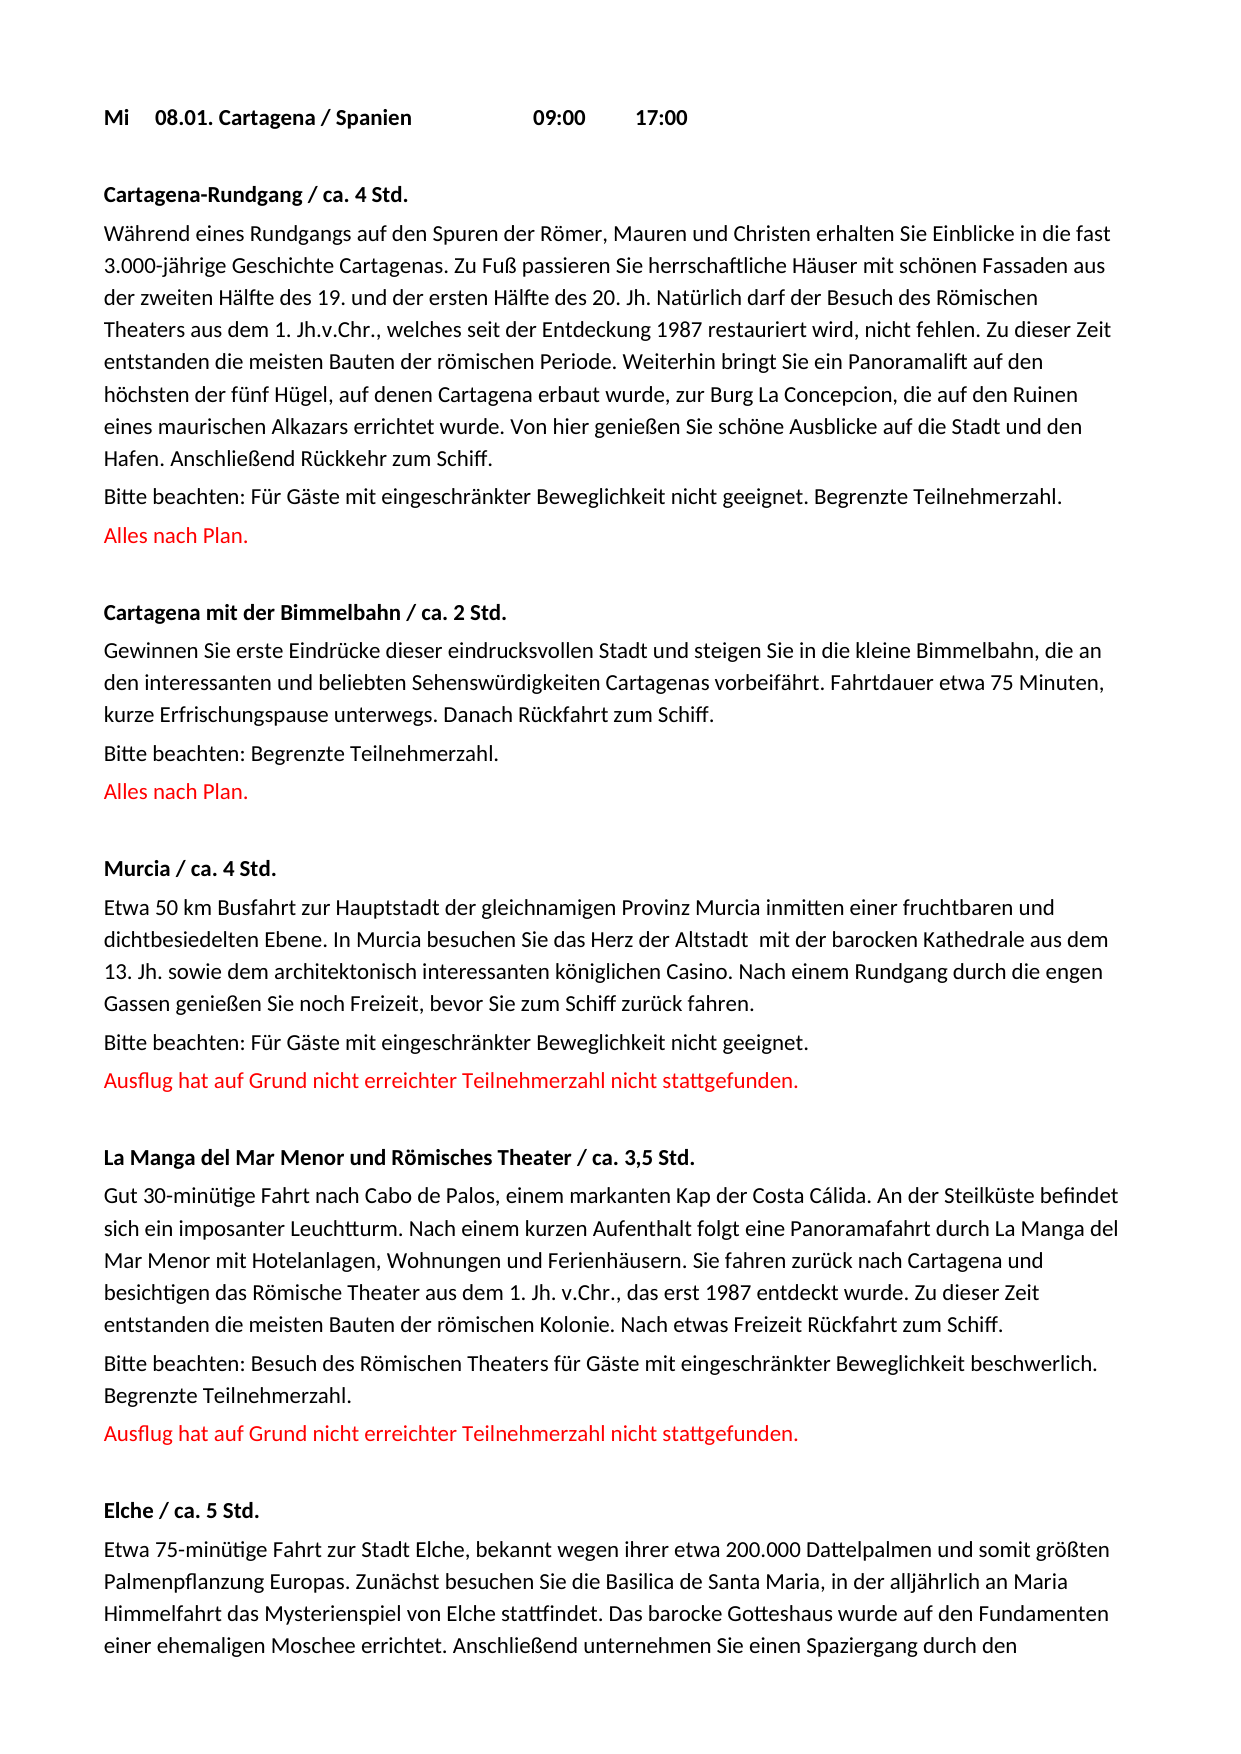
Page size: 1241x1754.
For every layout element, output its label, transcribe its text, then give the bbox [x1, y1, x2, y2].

text Bitte beachten: Besuch des Römischen Theaters für Gäste mit eingeschränkter Beweglichkeit beschwerlich. Begrenzte Teilnehmerzahl. [103, 1349, 1122, 1409]
text Ausflug hat auf Grund nicht erreichter Teilnehmerzahl nicht stattgefunden. [103, 1066, 1122, 1094]
text Ausflug hat auf Grund nicht erreichter Teilnehmerzahl nicht stattgefunden. [103, 1419, 1122, 1447]
text Cartagena-Rundgang / ca. 4 Std. [103, 180, 1122, 208]
text Gewinnen Sie erste Eindrücke dieser eindrucksvollen Stadt und steigen Sie in die kleine Bimmelbahn, die an den interessanten und beliebten Sehenswürdigkeiten Cartagenas vorbeifährt. Fahrtdauer etwa 75 Minuten, kurze Erfrischungspause unterwegs. Danach Rückfahrt zum Schiff. [103, 636, 1122, 729]
text La Manga del Mar Menor und Römisches Theater / ca. 3,5 Std. [103, 1143, 1122, 1171]
text Bitte beachten: Für Gäste mit eingeschränkter Beweglichkeit nicht geeignet. Begrenzte Teilnehmerzahl. [103, 482, 1122, 511]
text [103, 1535, 1122, 1659]
text Alles nach Plan. [103, 521, 1122, 549]
text Etwa 50 km Busfahrt zur Hauptstadt der gleichnamigen Provinz Murcia inmitten einer fruchtbaren und dichtbesiedelten Ebene. In Murcia besuchen Sie das Herz der Altstadt mit der barocken Kathedrale aus dem 13. Jh. sowie dem architektonisch interessanten königlichen Casino. Nach einem Rundgang durch die engen Gassen genießen Sie noch Freizeit, bevor Sie zum Schiff zurück fahren. [103, 893, 1122, 1017]
text Murcia / ca. 4 Std. [103, 854, 1122, 882]
text Mi 08.01. Cartagena / Spanien 09:00 17:00 [103, 103, 1122, 131]
text Elche / ca. 5 Std. [103, 1496, 1122, 1524]
text Bitte beachten: Für Gäste mit eingeschränkter Beweglichkeit nicht geeignet. [103, 1028, 1122, 1056]
text Während eines Rundgangs auf den Spuren der Römer, Mauren und Christen erhalten Sie Einblicke in die fast 3.000-jährige Geschichte Cartagenas. Zu Fuß passieren Sie herrschaftliche Häuser mit schönen Fassaden aus der zweiten Hälfte des 19. und der ersten Hälfte des 20. Jh. Natürlich darf der Besuch des Römischen Theaters aus dem 1. Jh.v.Chr., welches seit der Entdeckung 1987 restauriert wird, nicht fehlen. Zu dieser Zeit entstanden die meisten Bauten der römischen Periode. Weiterhin bringt Sie ein Panoramalift auf den höchsten der fünf Hügel, auf denen Cartagena erbaut wurde, zur Burg La Concepcion, die auf den Ruinen eines maurischen Alkazars errichtet wurde. Von hier genießen Sie schöne Ausblicke auf die Stadt und den Hafen. Anschließend Rückkehr zum Schiff. [103, 219, 1122, 472]
text Bitte beachten: Begrenzte Teilnehmerzahl. [103, 739, 1122, 767]
text Alles nach Plan. [103, 777, 1122, 806]
text Cartagena mit der Bimmelbahn / ca. 2 Std. [103, 598, 1122, 626]
text Gut 30-minütige Fahrt nach Cabo de Palos, einem markanten Kap der Costa Cálida. An der Steilküste befindet sich ein imposanter Leuchtturm. Nach einem kurzen Aufenthalt folgt eine Panoramafahrt durch La Manga del Mar Menor mit Hotelanlagen, Wohnungen und Ferienhäusern. Sie fahren zurück nach Cartagena und besichtigen das Römische Theater aus dem 1. Jh. v.Chr., das erst 1987 entdeckt wurde. Zu dieser Zeit entstanden die meisten Bauten der römischen Kolonie. Nach etwas Freizeit Rückfahrt zum Schiff. [103, 1182, 1122, 1338]
